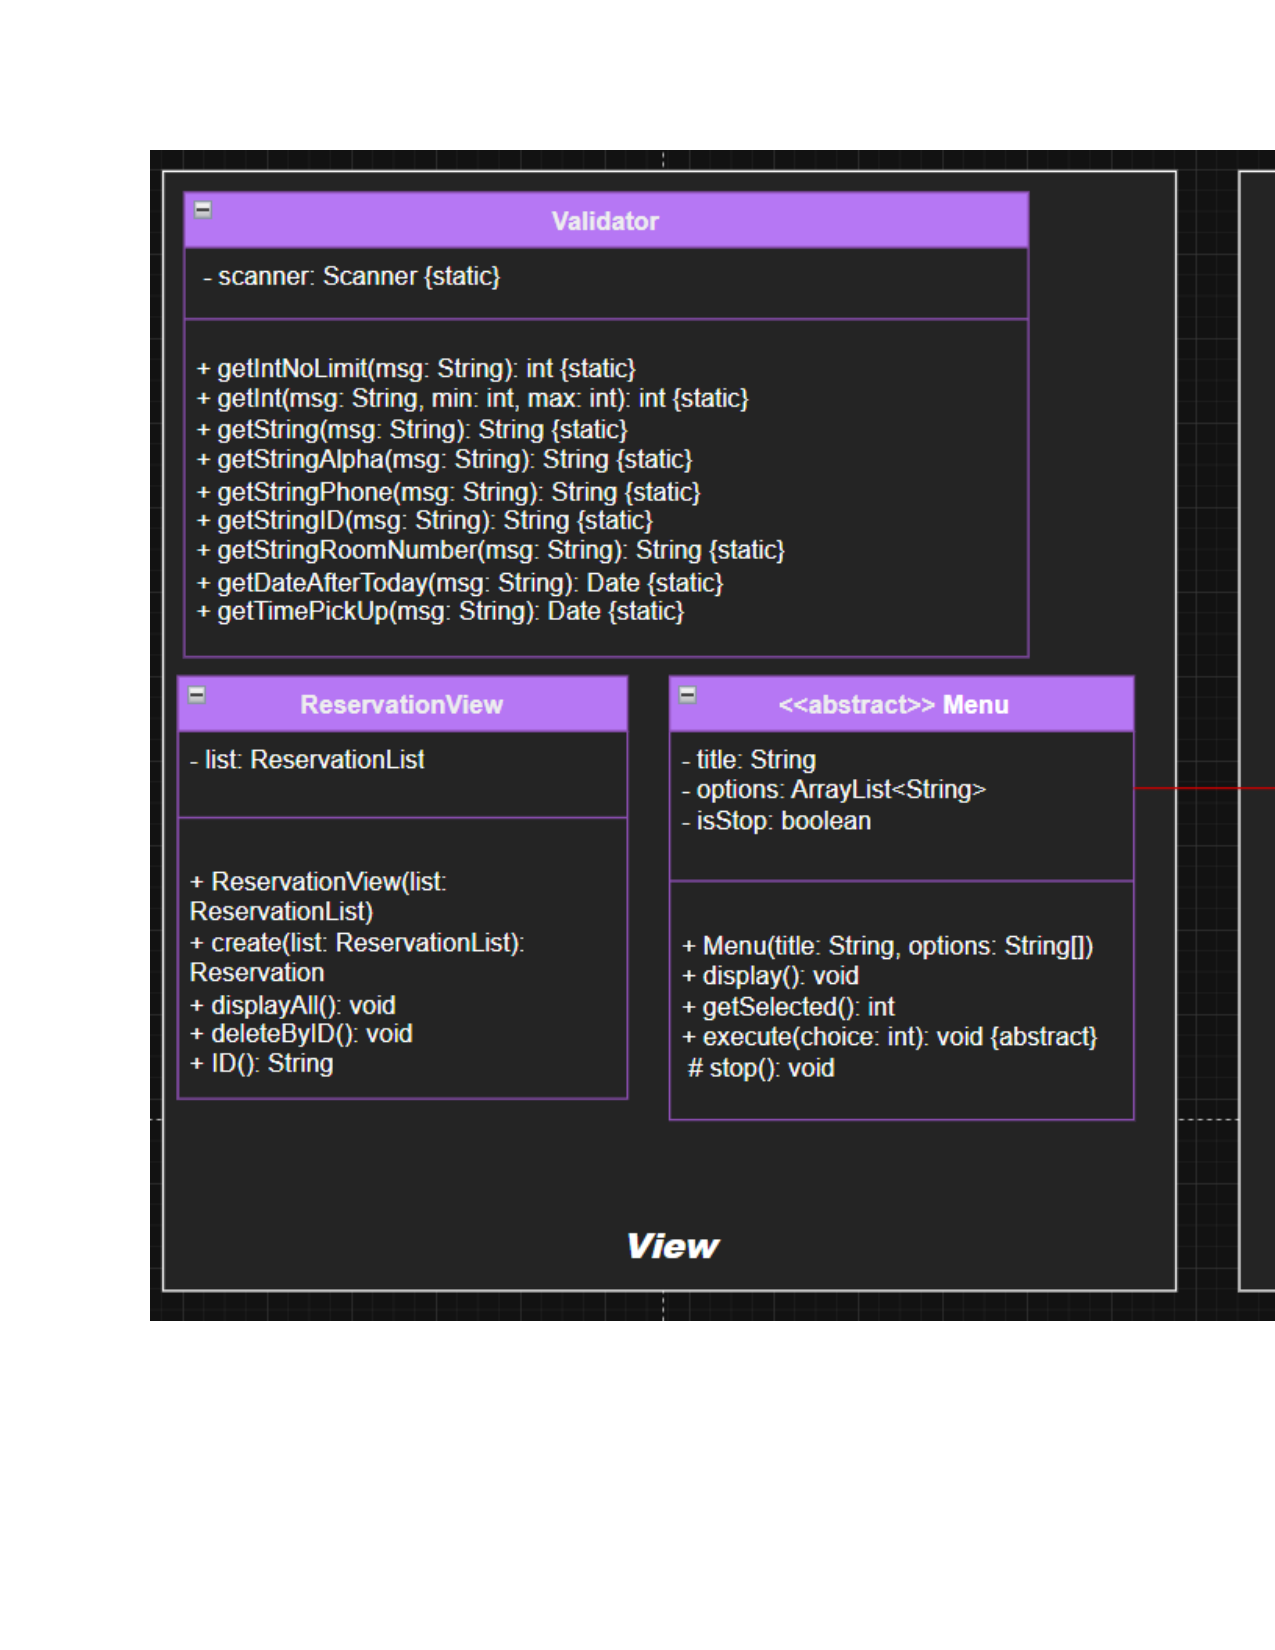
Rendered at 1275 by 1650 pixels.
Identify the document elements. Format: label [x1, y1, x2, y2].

picture [150, 150, 1275, 1321]
